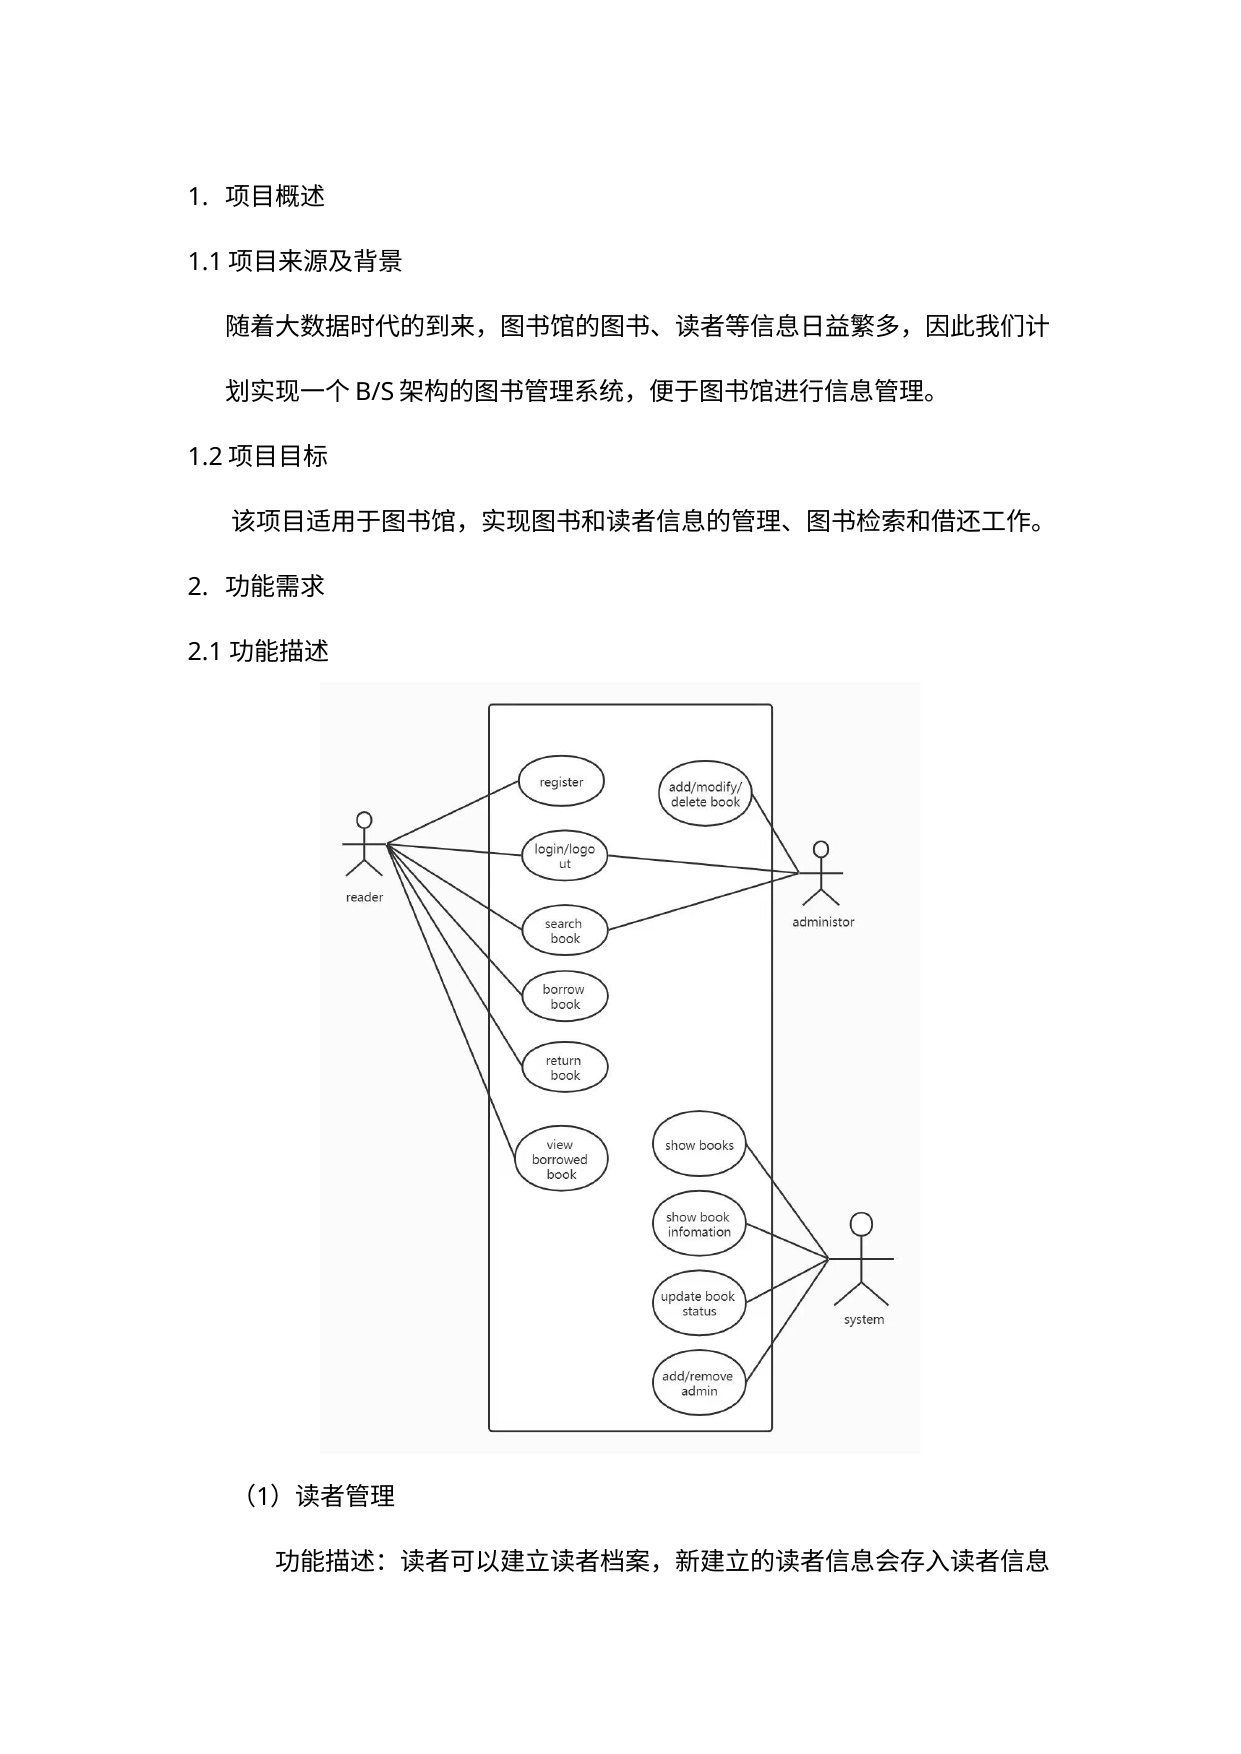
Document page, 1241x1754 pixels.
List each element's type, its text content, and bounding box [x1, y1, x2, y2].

text 1.2项目目标 [187, 422, 1053, 487]
text 1.1项目来源及背景 [187, 227, 1053, 292]
text 2.1 功能描述 [187, 617, 1053, 682]
text （1）读者管理 [187, 1462, 1053, 1527]
picture [319, 682, 921, 1454]
list 随着大数据时代的到来，图书馆的图书、读者等信息日益繁多，因此我们计划实现一个B/S架构的图书管理系统，便于图书馆进行信息管理。 [225, 292, 1053, 422]
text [187, 1527, 1053, 1592]
text 该项目适用于图书馆，实现图书和读者信息的管理、图书检索和借还工作。 [187, 487, 1053, 552]
list 功能需求 [187, 552, 1053, 617]
list 项目概述 [187, 162, 1053, 227]
